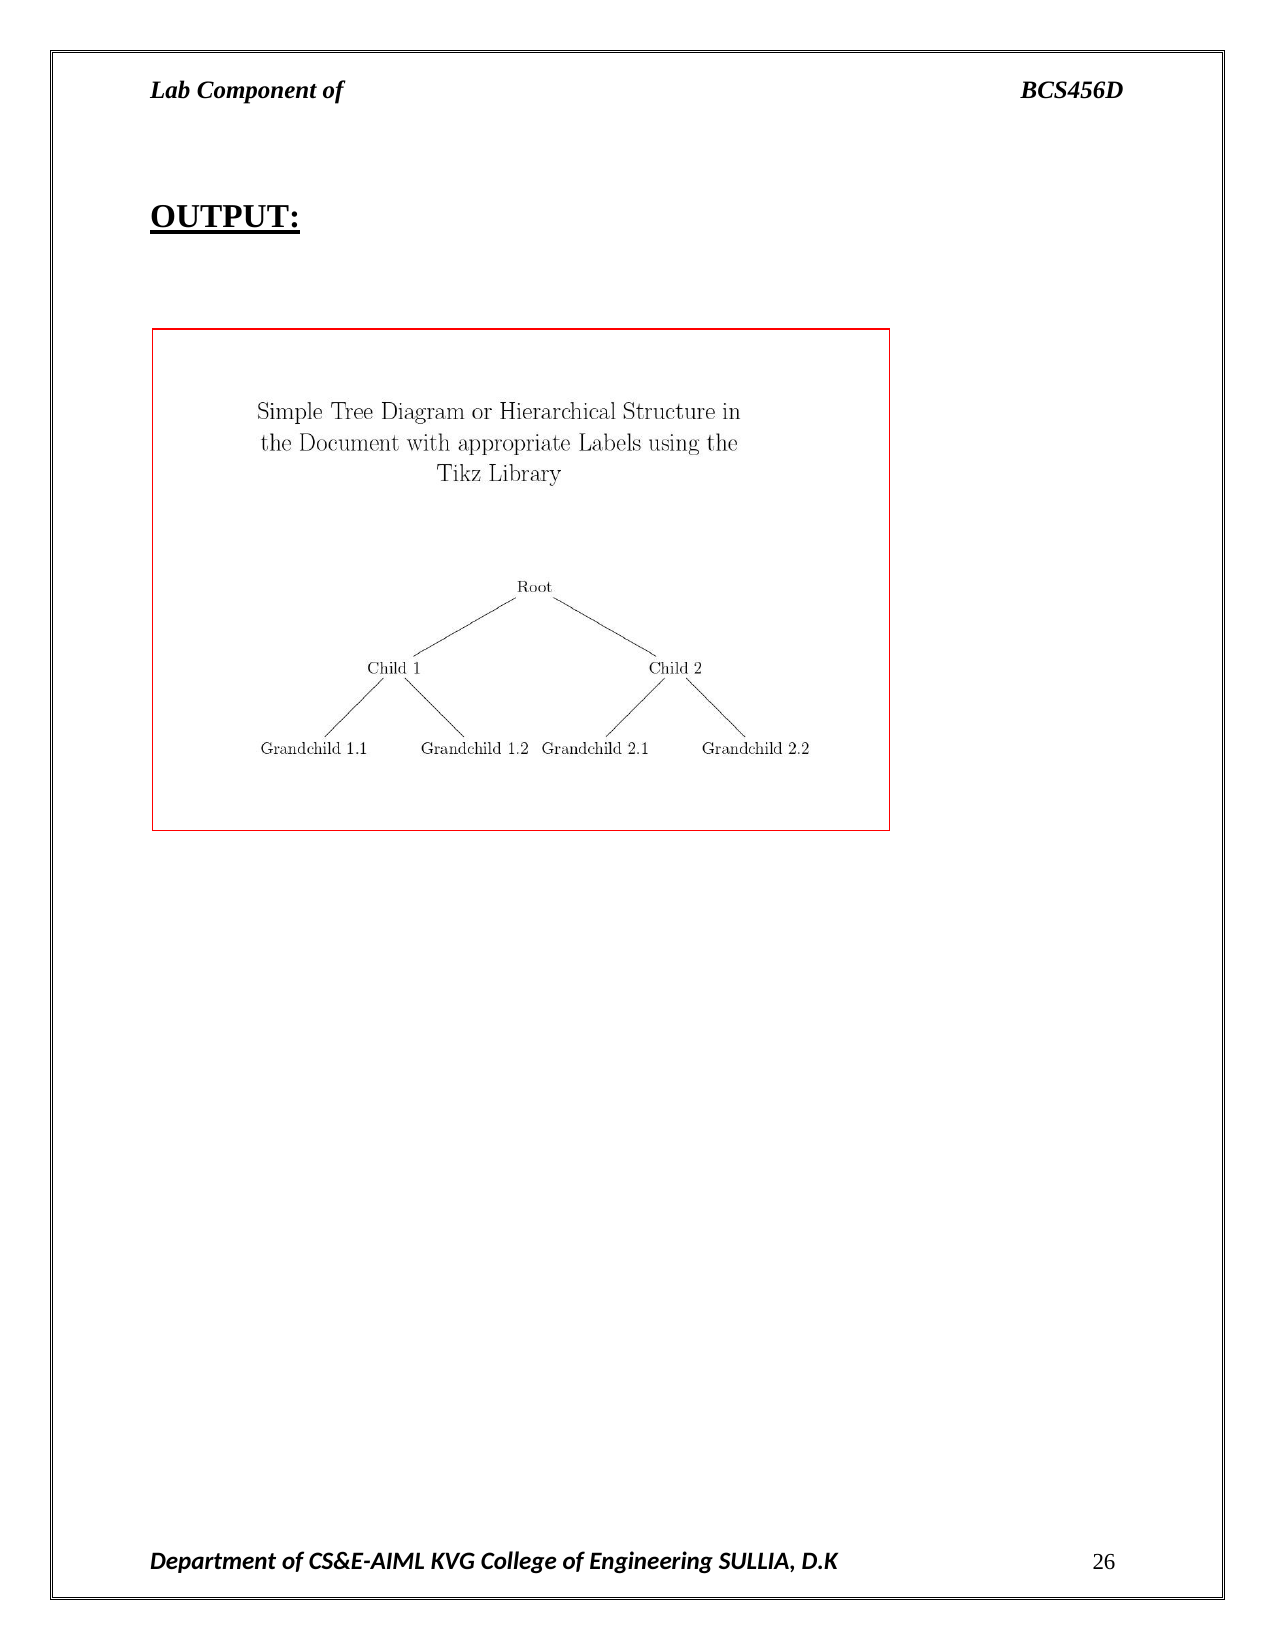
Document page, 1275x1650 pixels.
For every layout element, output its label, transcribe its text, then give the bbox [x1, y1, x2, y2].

picture [256, 397, 811, 757]
text OUTPUT: [150, 197, 1139, 235]
